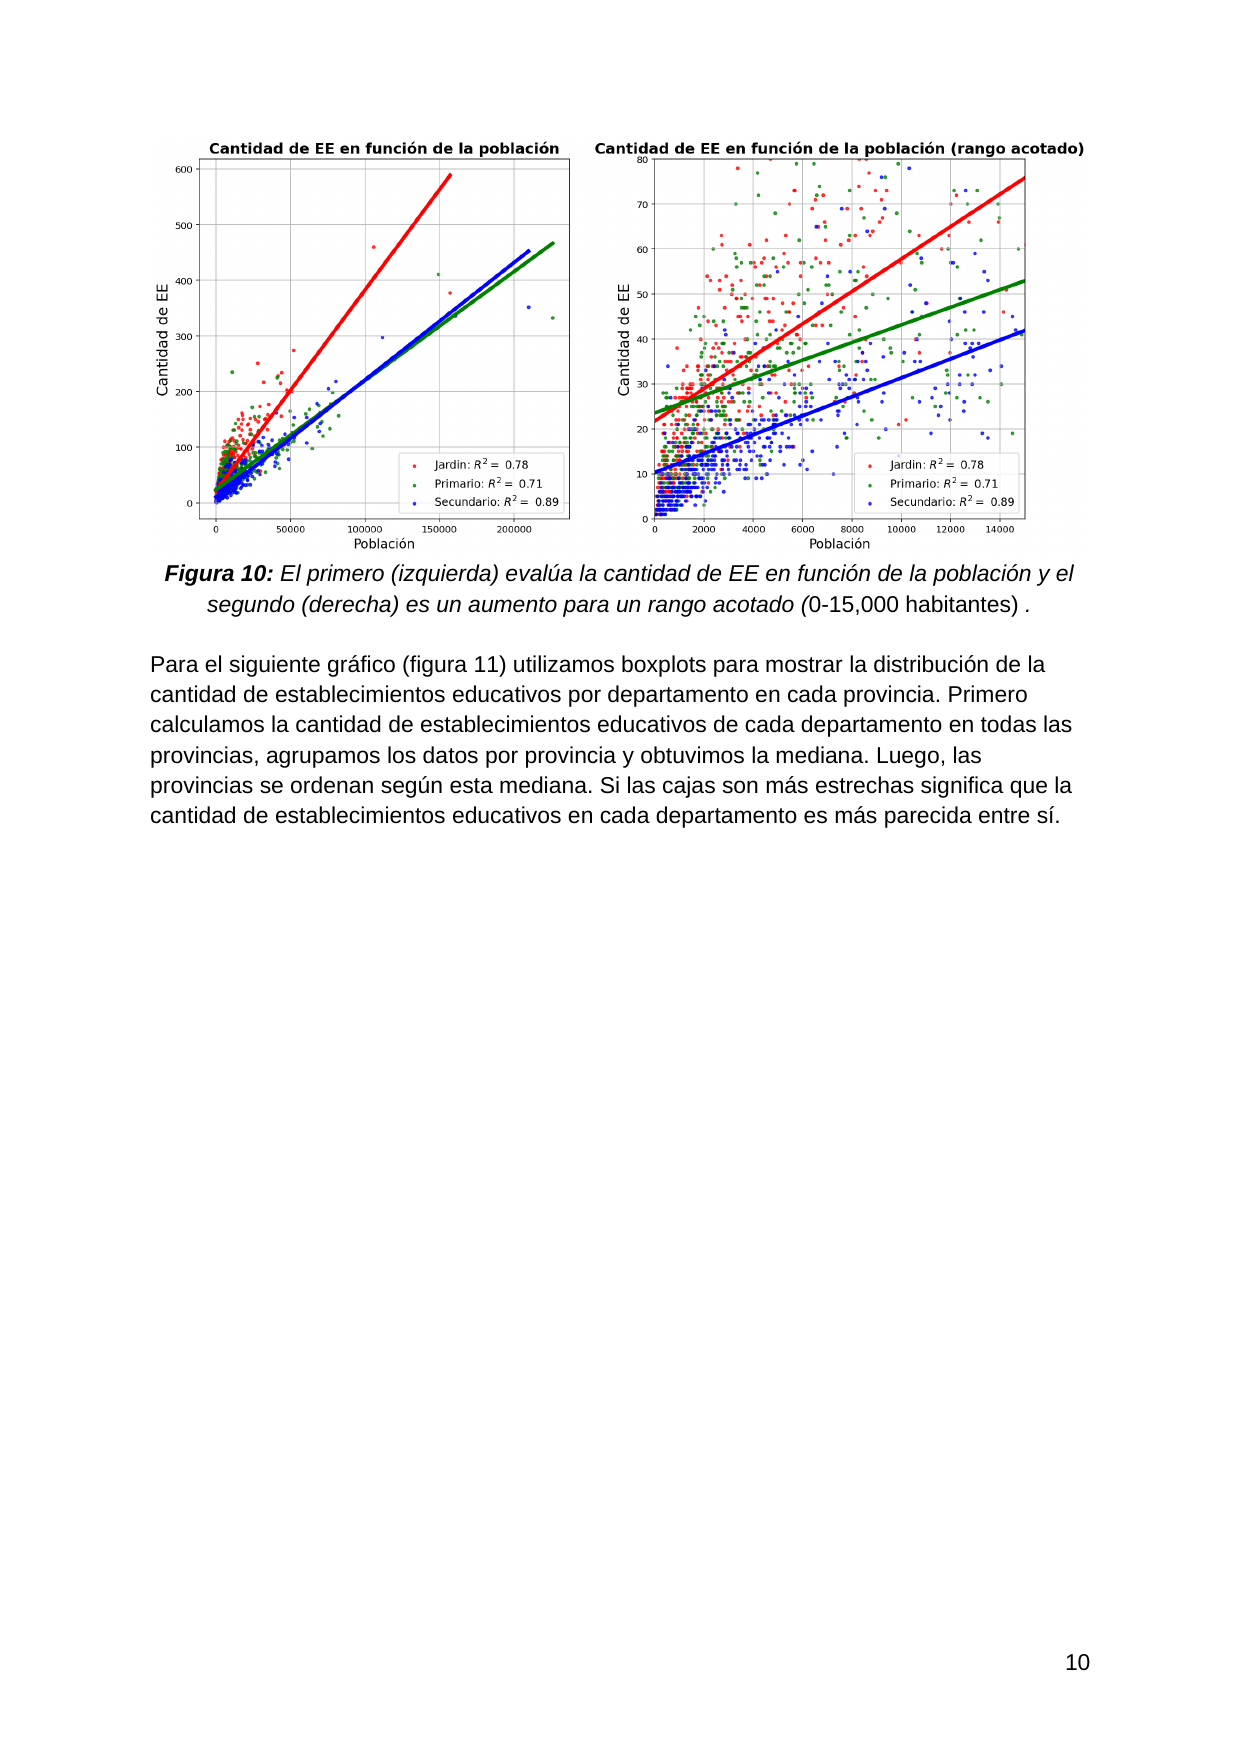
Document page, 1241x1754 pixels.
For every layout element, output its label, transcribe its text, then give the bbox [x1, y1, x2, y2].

text Figura 10: El primero (izquierda) evalúa la cantidad de EE en función de la población y el segundo (derecha) es un aumento para un rango acotado (0-15,000 habitantes) . [150, 560, 1090, 617]
picture [150, 135, 1091, 557]
text Para el siguiente gráfico (figura 11) utilizamos boxplots para mostrar la distribución de la cantidad de establecimientos educativos por departamento en cada provincia. Primero calculamos la cantidad de establecimientos educativos de cada departamento en todas las provincias, agrupamos los datos por provincia y obtuvimos la mediana. Luego, las provincias se ordenan según esta mediana. Si las cajas son más estrechas significa que la cantidad de establecimientos educativos en cada departamento es más parecida entre sí. [150, 651, 1090, 828]
